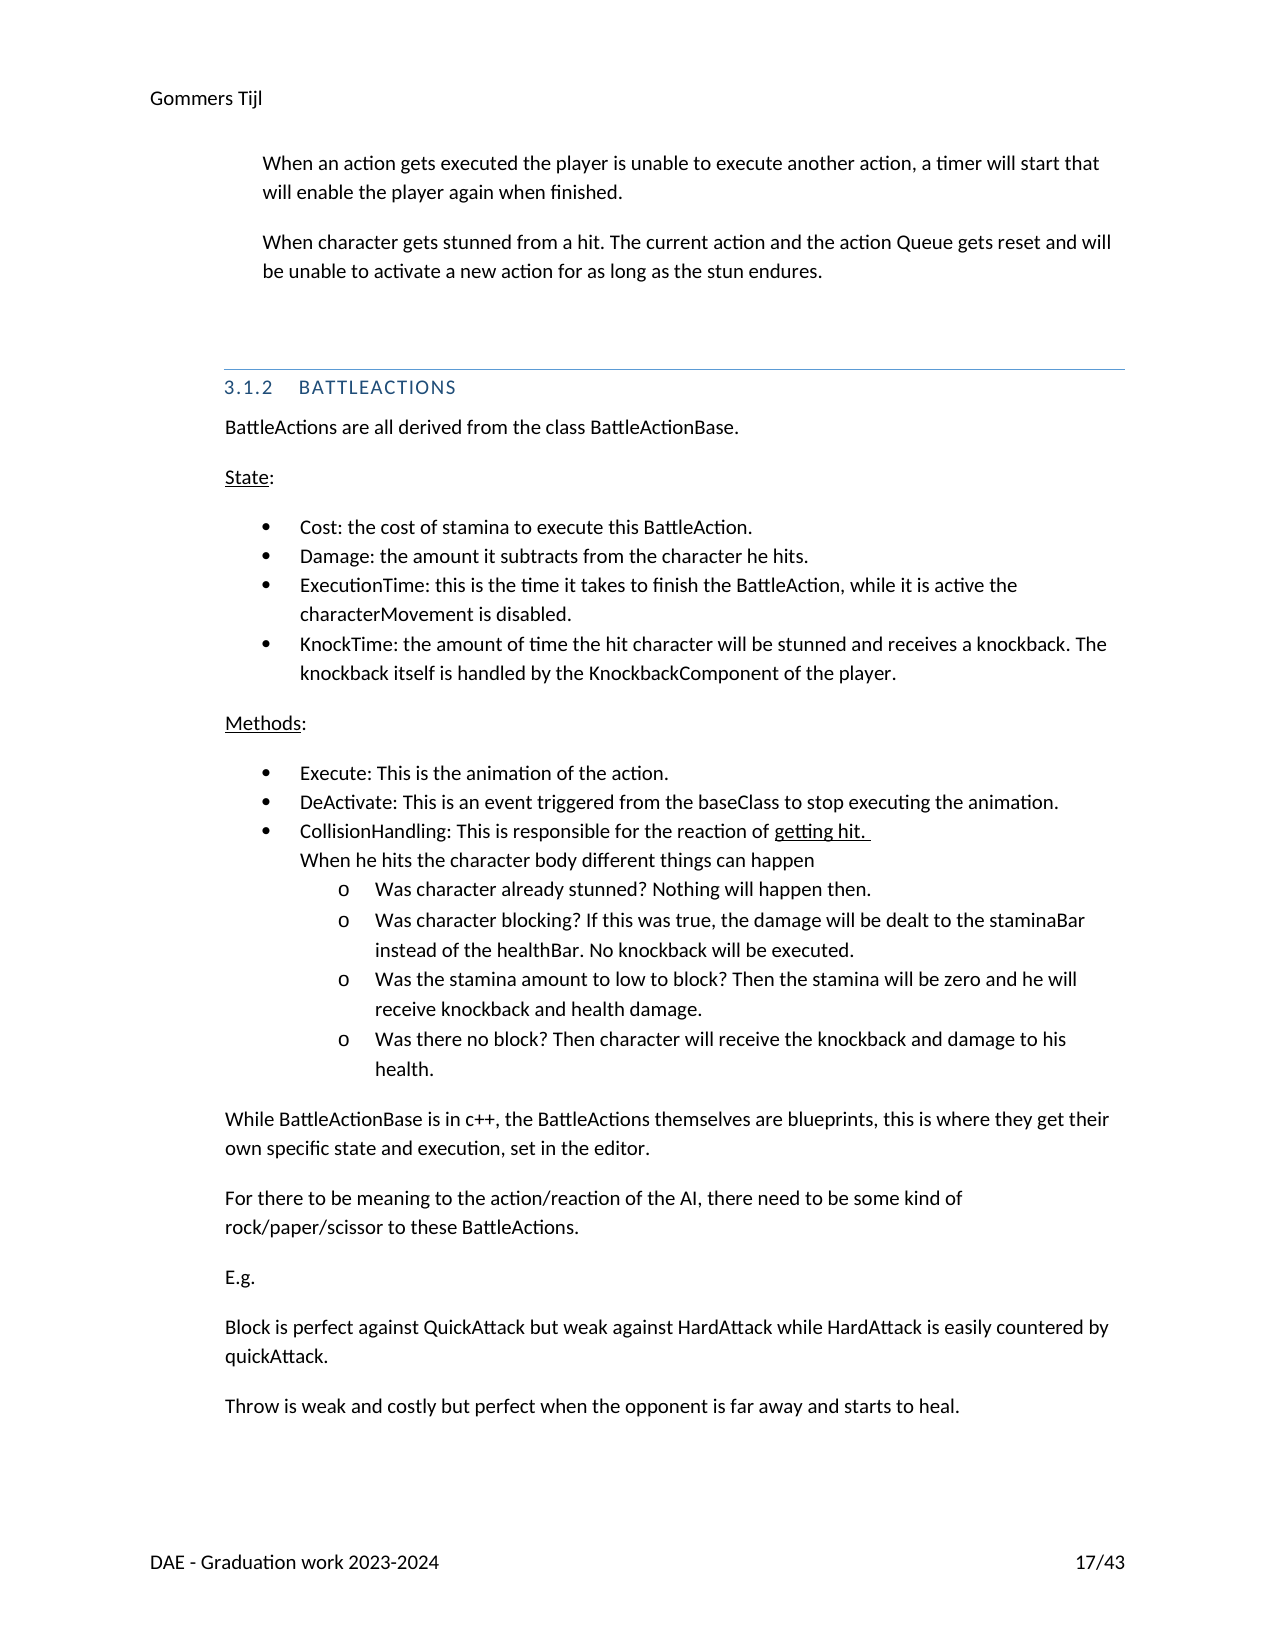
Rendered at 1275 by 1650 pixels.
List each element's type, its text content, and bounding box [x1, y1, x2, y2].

text Block is perfect against QuickAttack but weak against HardAttack while HardAttack is easily countered by quickAttack. [225, 1314, 1125, 1369]
list KnockTime: the amount of time the hit character will be stunned and receives a knockback. The knockback itself is handled by the KnockbackComponent of the player. [262, 631, 1125, 685]
subtitle BattleActions [224, 370, 1125, 400]
list CollisionHandling: This is responsible for the reaction of getting hit. [262, 818, 1125, 844]
text For there to be meaning to the action/reaction of the AI, there need to be some kind of rock/paper/scissor to these BattleActions. [225, 1185, 1125, 1240]
text Throw is weak and costly but perfect when the opponent is far away and starts to heal. [225, 1393, 1125, 1419]
list DeActivate: This is an event triggered from the baseClass to stop executing the animation. [262, 789, 1125, 814]
list Was character already stunned? Nothing will happen then. [337, 877, 1125, 903]
text While BattleActionBase is in c++, the BattleActions themselves are blueprints, this is where they get their own specific state and execution, set in the editor. [225, 1106, 1125, 1161]
list ExecutionTime: this is the time it takes to finish the BattleAction, while it is active the characterMovement is disabled. [262, 572, 1125, 627]
list Damage: the amount it subtracts from the character he hits. [262, 543, 1125, 569]
list Was character blocking? If this was true, the damage will be dealt to the staminaBar instead of the healthBar. No knockback will be executed. [337, 907, 1125, 963]
text Methods: [225, 710, 1125, 735]
text State: [225, 464, 1125, 489]
list Was there no block? Then character will receive the knockback and damage to his health. [337, 1026, 1125, 1081]
text When character gets stunned from a hit. The current action and the action Queue gets reset and will be unable to activate a new action for as long as the stun endures. [262, 229, 1125, 284]
text BattleActions are all derived from the class BattleActionBase. [225, 414, 1125, 439]
list Was the stamina amount to low to block? Then the stamina will be zero and he will receive knockback and health damage. [337, 966, 1125, 1022]
list When he hits the character body different things can happen [300, 847, 1125, 873]
list Cost: the cost of stamina to execute this BattleAction. [262, 514, 1125, 539]
text When an action gets executed the player is unable to execute another action, a timer will start that will enable the player again when finished. [262, 150, 1125, 204]
text E.g. [225, 1264, 1125, 1290]
list Execute: This is the animation of the action. [262, 760, 1125, 785]
